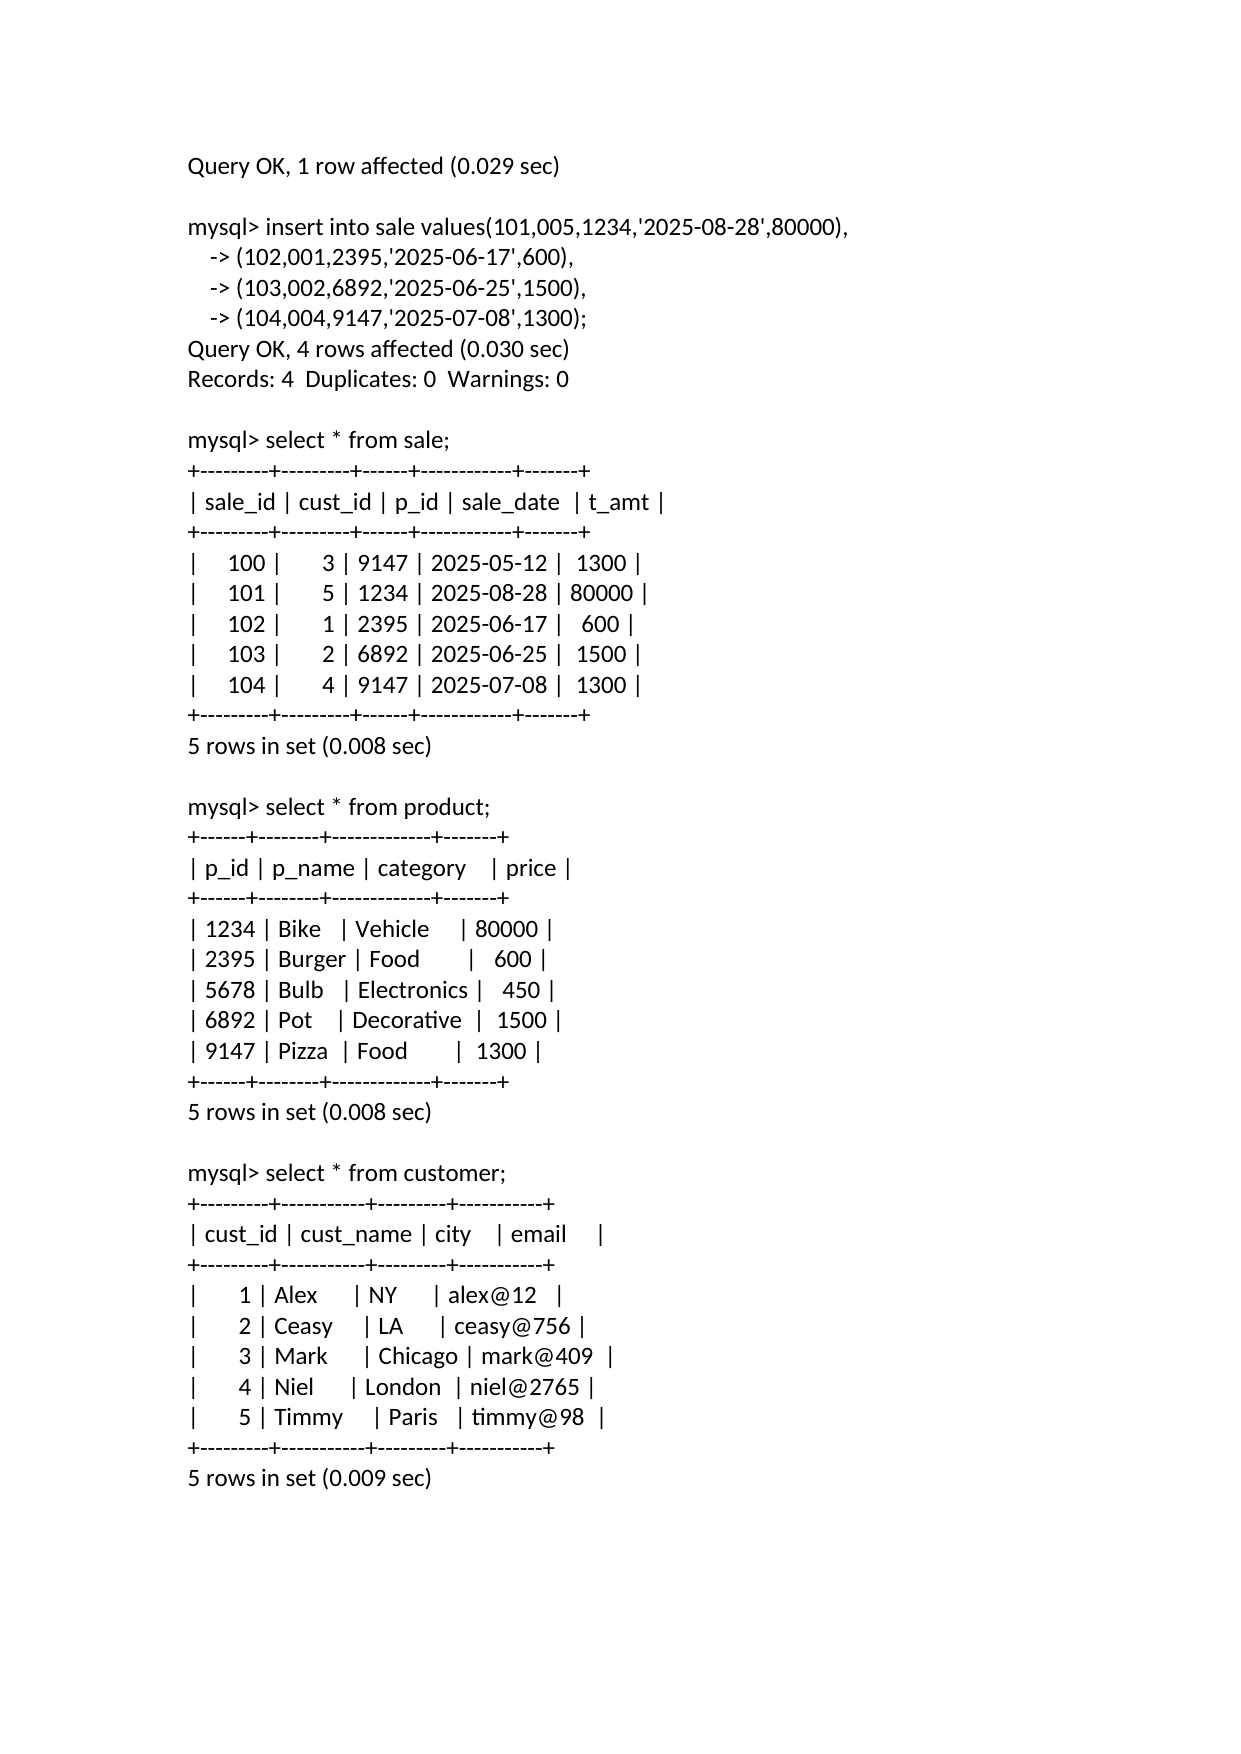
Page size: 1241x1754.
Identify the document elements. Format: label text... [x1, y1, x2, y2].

text Query OK, 1 row affected (0.029 sec) [187, 150, 1053, 181]
text | 5 | Timmy | Paris | timmy@98 | [187, 1401, 1053, 1432]
text +---------+-----------+---------+-----------+ [187, 1188, 1053, 1218]
text | 3 | Mark | Chicago | mark@409 | [187, 1340, 1053, 1371]
text +---------+---------+------+------------+-------+ [187, 699, 1053, 730]
text -> (102,001,2395,'2025-06-17',600), [187, 242, 1053, 272]
text Query OK, 4 rows affected (0.030 sec) [187, 333, 1053, 364]
text +---------+-----------+---------+-----------+ [187, 1432, 1053, 1462]
text | 2395 | Burger | Food | 600 | [187, 943, 1053, 974]
text | cust_id | cust_name | city | email | [187, 1218, 1053, 1249]
text | sale_id | cust_id | p_id | sale_date | t_amt | [187, 486, 1053, 516]
text | 104 | 4 | 9147 | 2025-07-08 | 1300 | [187, 669, 1053, 699]
text | 9147 | Pizza | Food | 1300 | [187, 1035, 1053, 1066]
text | 1234 | Bike | Vehicle | 80000 | [187, 913, 1053, 943]
text Records: 4 Duplicates: 0 Warnings: 0 [187, 364, 1053, 394]
text +---------+-----------+---------+-----------+ [187, 1249, 1053, 1279]
text -> (104,004,9147,'2025-07-08',1300); [187, 303, 1053, 333]
text mysql> select * from product; [187, 791, 1053, 821]
text mysql> insert into sale values(101,005,1234,'2025-08-28',80000), [187, 211, 1053, 242]
text +------+--------+-------------+-------+ [187, 821, 1053, 852]
text | 103 | 2 | 6892 | 2025-06-25 | 1500 | [187, 638, 1053, 669]
text +------+--------+-------------+-------+ [187, 882, 1053, 913]
text | 102 | 1 | 2395 | 2025-06-17 | 600 | [187, 608, 1053, 638]
text mysql> select * from customer; [187, 1157, 1053, 1188]
text | 4 | Niel | London | niel@2765 | [187, 1371, 1053, 1401]
text 5 rows in set (0.008 sec) [187, 730, 1053, 760]
text | 6892 | Pot | Decorative | 1500 | [187, 1004, 1053, 1035]
text | 100 | 3 | 9147 | 2025-05-12 | 1300 | [187, 547, 1053, 577]
text +---------+---------+------+------------+-------+ [187, 516, 1053, 547]
text | 1 | Alex | NY | alex@12 | [187, 1279, 1053, 1310]
text | 101 | 5 | 1234 | 2025-08-28 | 80000 | [187, 577, 1053, 608]
text 5 rows in set (0.008 sec) [187, 1096, 1053, 1127]
text mysql> select * from sale; [187, 425, 1053, 455]
text 5 rows in set (0.009 sec) [187, 1462, 1053, 1493]
text | p_id | p_name | category | price | [187, 852, 1053, 882]
text | 2 | Ceasy | LA | ceasy@756 | [187, 1310, 1053, 1340]
text +---------+---------+------+------------+-------+ [187, 455, 1053, 486]
text | 5678 | Bulb | Electronics | 450 | [187, 974, 1053, 1004]
text -> (103,002,6892,'2025-06-25',1500), [187, 272, 1053, 303]
text +------+--------+-------------+-------+ [187, 1066, 1053, 1096]
